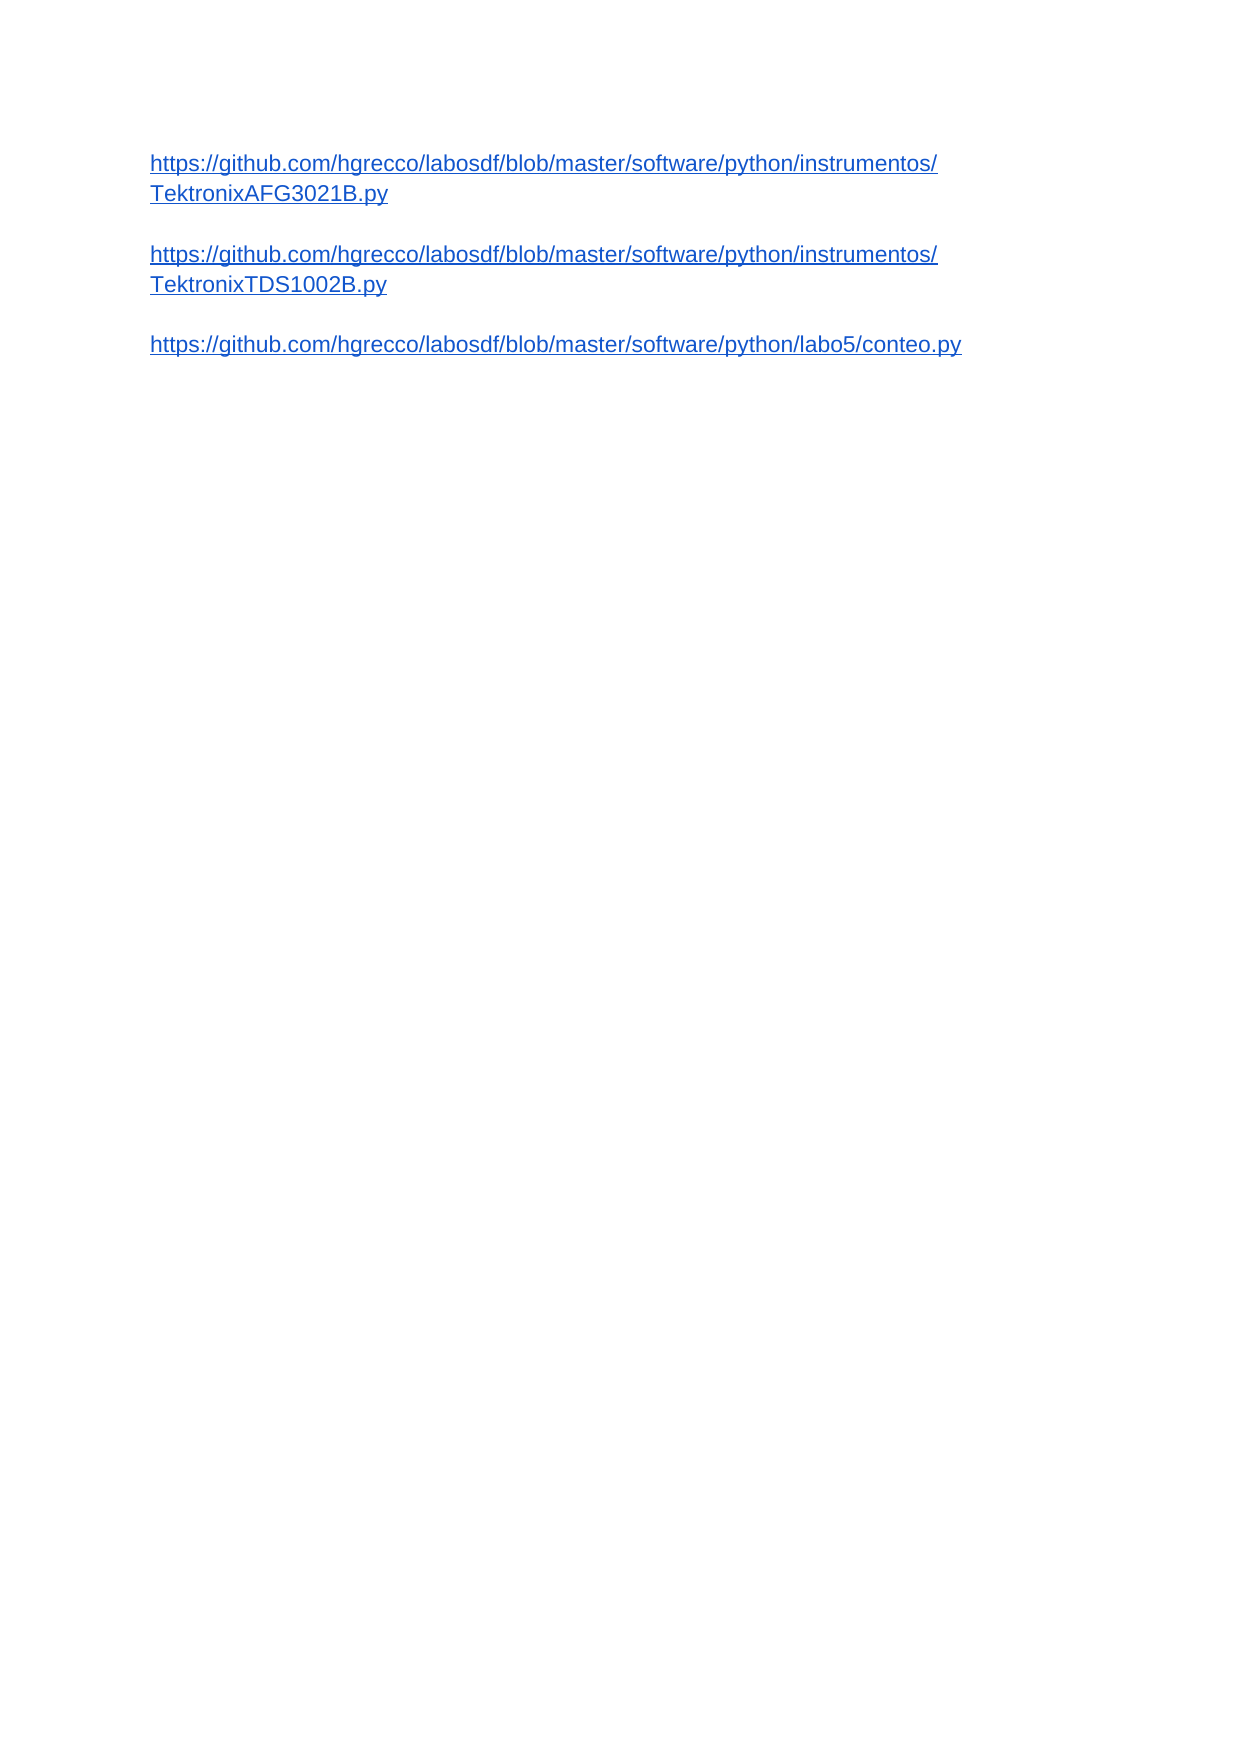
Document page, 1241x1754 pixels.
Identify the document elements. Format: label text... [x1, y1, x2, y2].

text https://github.com/hgrecco/labosdf/blob/master/software/python/instrumentos/TektronixAFG3021B.py [150, 150, 1090, 207]
text https://github.com/hgrecco/labosdf/blob/master/software/python/instrumentos/TektronixTDS1002B.py [150, 241, 1090, 297]
text https://github.com/hgrecco/labosdf/blob/master/software/python/labo5/conteo.py [150, 331, 1090, 358]
